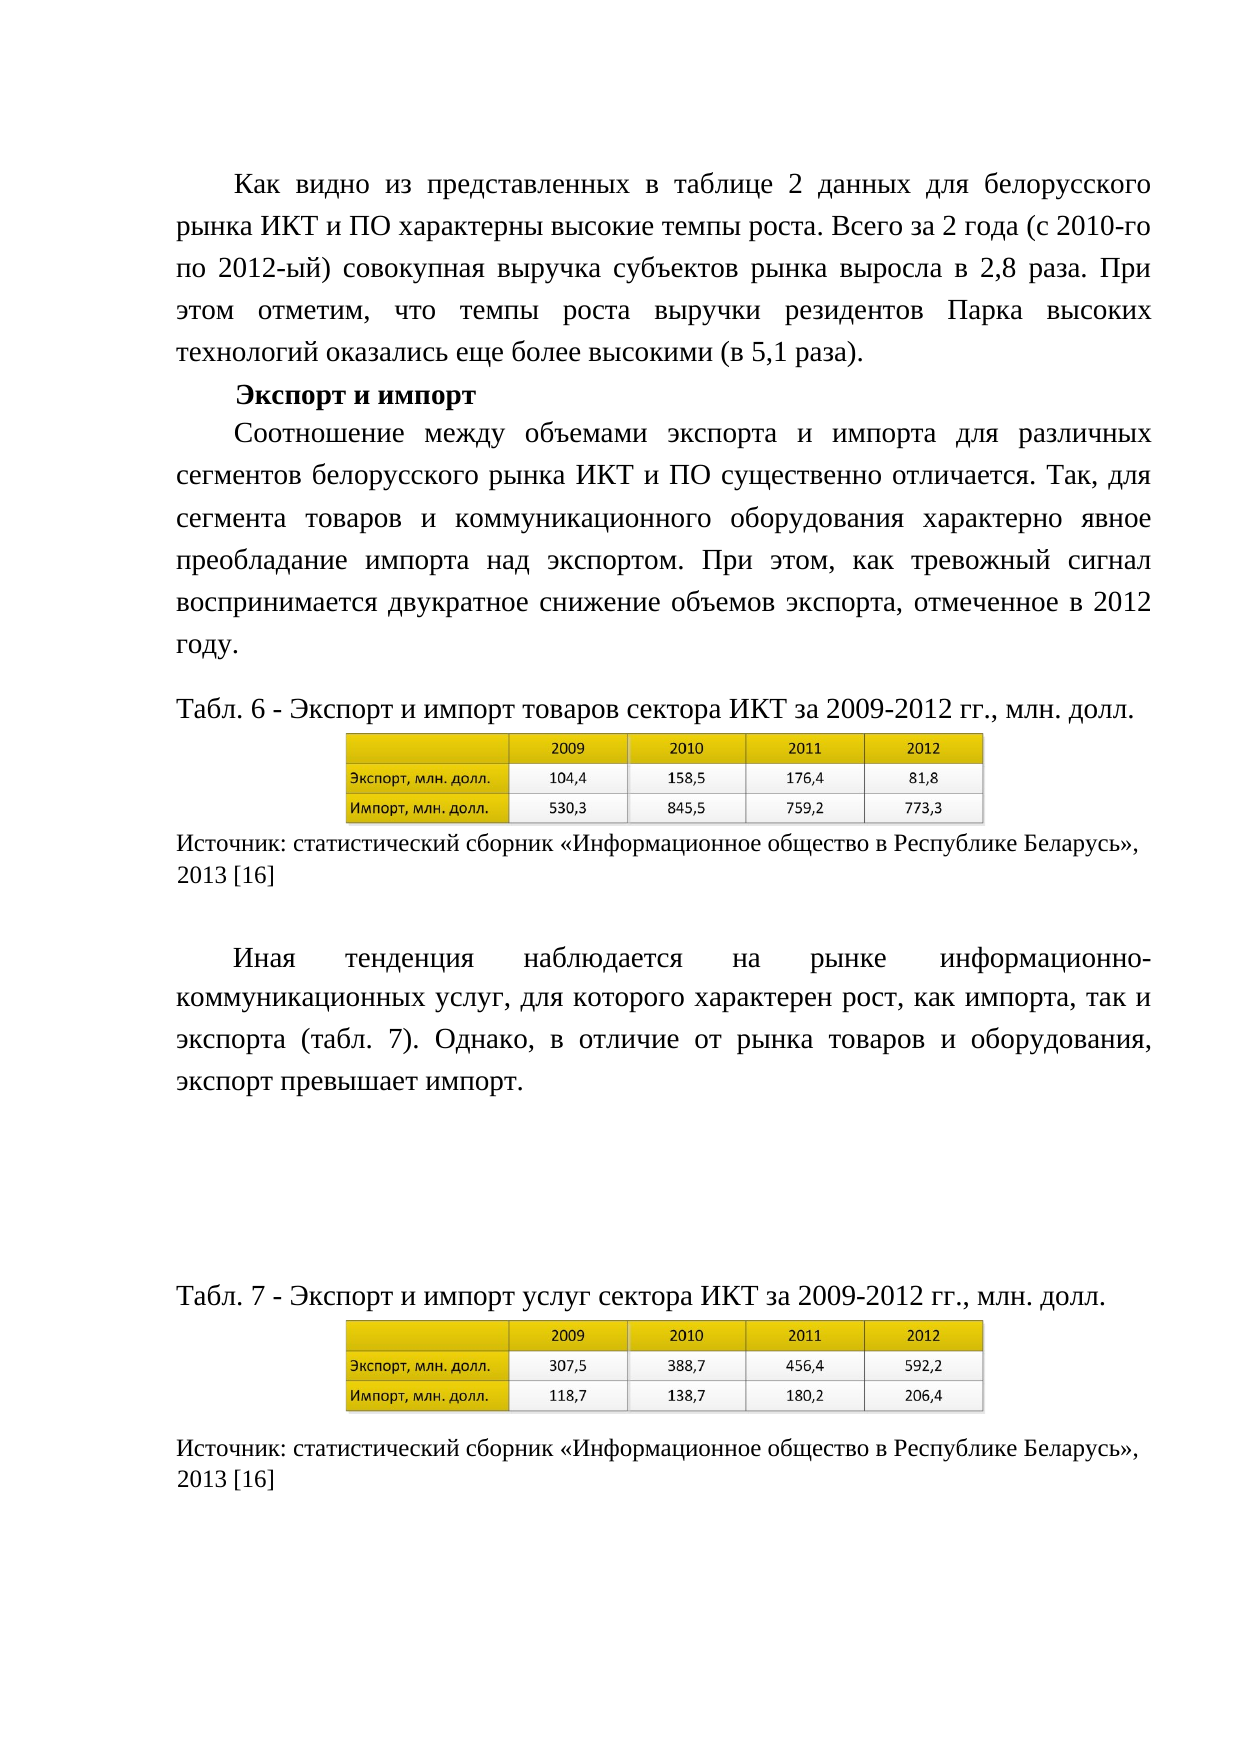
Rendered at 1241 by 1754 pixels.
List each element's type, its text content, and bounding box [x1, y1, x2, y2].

text Источник: статистический сборник «Информационное общество в Республике Беларусь», 2013 [16] [176, 1433, 1190, 1493]
text Источник: статистический сборник «Информационное общество в Республике Беларусь», 2013 [16] [176, 828, 1190, 889]
picture [345, 733, 986, 826]
text Соотношение между объемами экспорта и импорта для различных сегментов белорусского рынка ИКТ и ПО существенно отличается. Так, для сегмента товаров и коммуникационного оборудования характерно явное преобладание импорта над экспортом. При этом, как тревожный сигнал воспринимается двукратное снижение объемов экспорта, отмеченное в 2012 году. [176, 415, 1152, 660]
picture [345, 1320, 986, 1414]
text Табл. 6 - Экспорт и импорт товаров сектора ИКТ за 2009-2012 гг., млн. долл. [176, 691, 1152, 724]
subtitle Экспорт и импорт [235, 377, 1190, 411]
text коммуникационных услуг, для которого характерен рост, как импорта, так и экспорта (табл. 7). Однако, в отличие от рынка товаров и оборудования, экспорт превышает импорт. [176, 979, 1152, 1097]
text Иная тенденция наблюдается на рынке информационно- [177, 940, 1190, 974]
text Как видно из представленных в таблице 2 данных для белорусского рынка ИКТ и ПО характерны высокие темпы роста. Всего за 2 года (с 2010-го по 2012-ый) совокупная выручка субъектов рынка выросла в 2,8 раза. При этом отметим, что темпы роста выручки резидентов Парка высоких технологий оказались еще более высокими (в 5,1 раза). [176, 166, 1152, 368]
text Табл. 7 - Экспорт и импорт услуг сектора ИКТ за 2009-2012 гг., млн. долл. [176, 1278, 1152, 1311]
